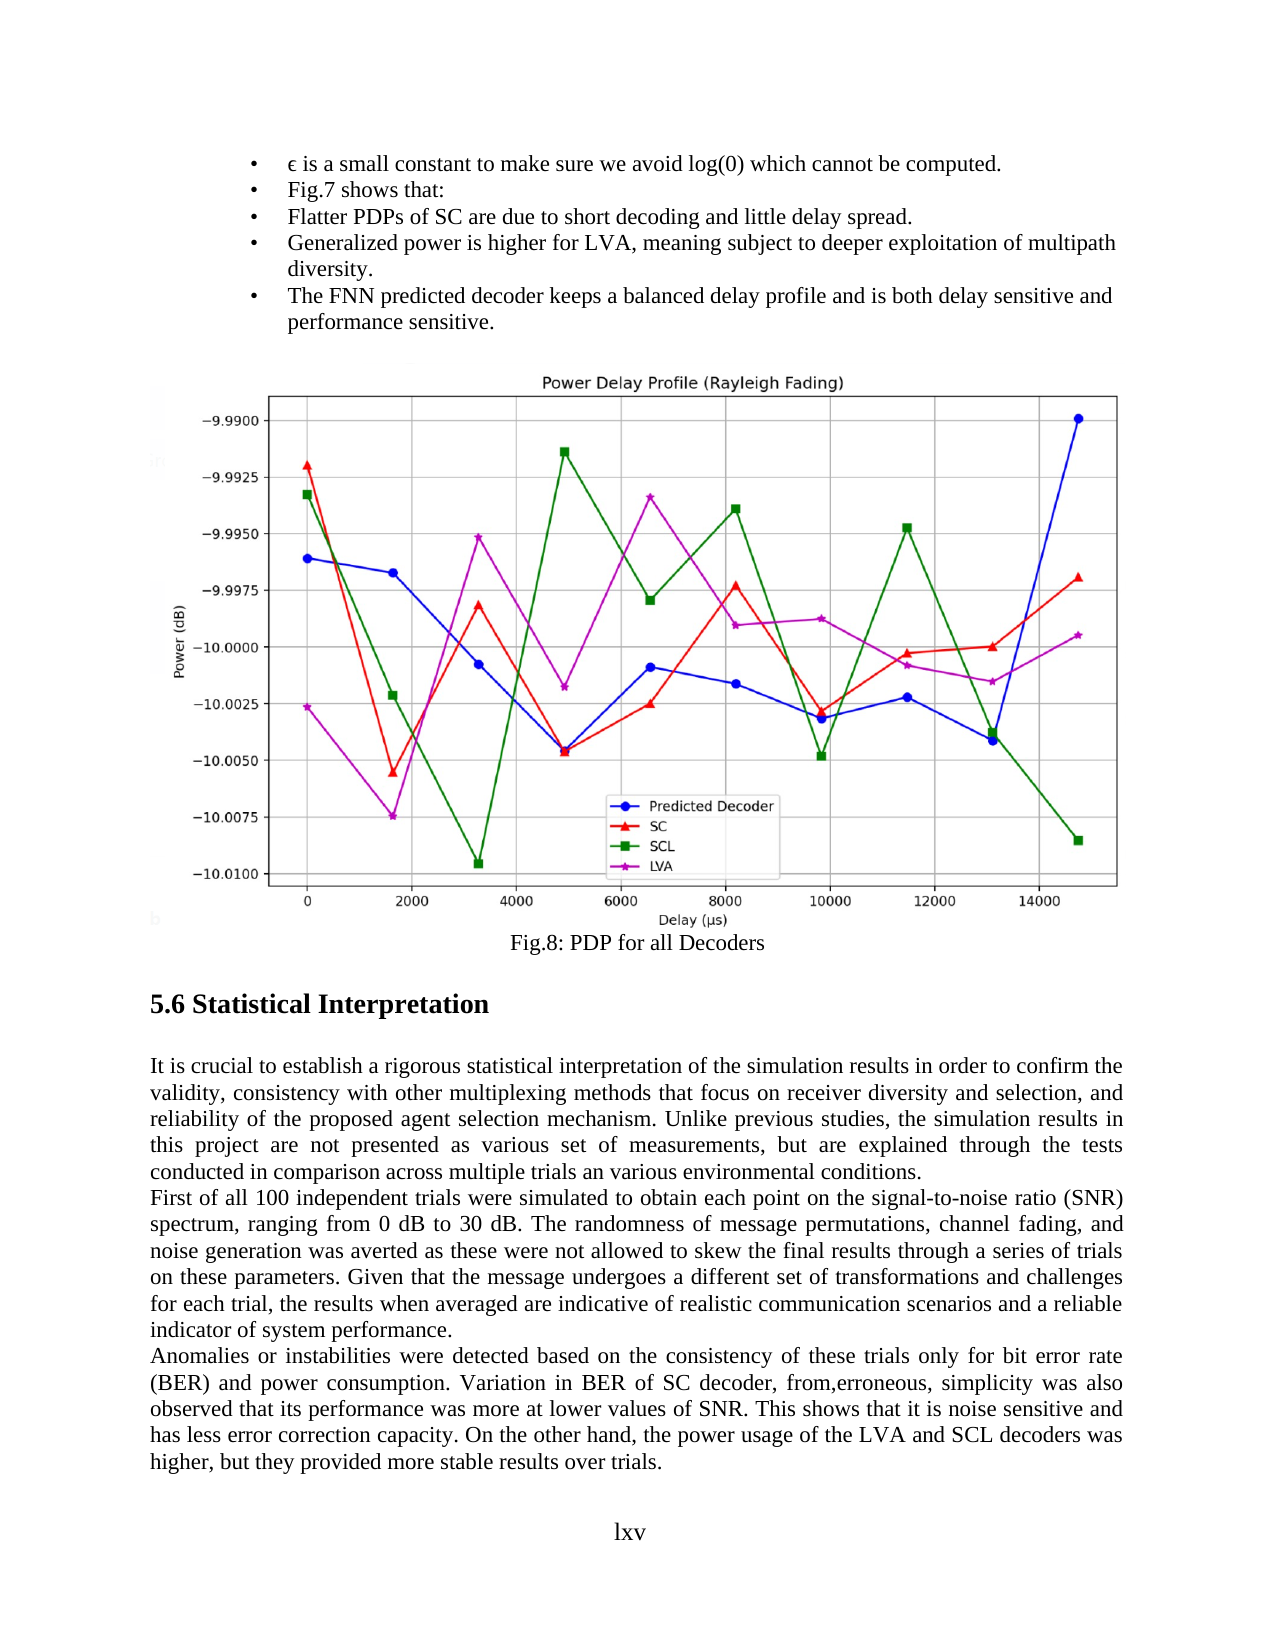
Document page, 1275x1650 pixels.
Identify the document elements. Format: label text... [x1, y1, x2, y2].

list ϵ is a small constant to make sure we avoid log(0) which cannot be computed. [250, 150, 1125, 176]
list Flatter PDPs of SC are due to short decoding and little delay spread. [250, 203, 1125, 229]
picture [150, 363, 1125, 929]
list Generalized power is higher for LVA, meaning subject to deeper exploitation of multipath diversity. [250, 229, 1125, 282]
list Fig.7 shows that: [250, 176, 1125, 203]
text 5.6 Statistical Interpretation [150, 988, 1125, 1020]
list The FNN predicted decoder keeps a balanced delay profile and is both delay sensitive and performance sensitive. [250, 282, 1125, 334]
text Anomalies or instabilities were detected based on the consistency of these trials only for bit error rate (BER) and power consumption. Variation in BER of SC decoder, from,erroneous, simplicity was also observed that its performance was more at lower values of SNR. This shows that it is noise sensitive and has less error correction capacity. On the other hand, the power usage of the LVA and SCL decoders was higher, but they provided more stable results over trials. [150, 1342, 1125, 1474]
text It is crucial to establish a rigorous statistical interpretation of the simulation results in order to confirm the validity, consistency with other multiplexing methods that focus on receiver diversity and selection, and reliability of the proposed agent selection mechanism. Unlike previous studies, the simulation results in this project are not presented as various set of measurements, but are explained through the tests conducted in comparison across multiple trials an various environmental conditions. [150, 1052, 1125, 1184]
text Fig.8: PDP for all Decoders [150, 929, 1125, 955]
text First of all 100 independent trials were simulated to obtain each point on the signal-to-noise ratio (SNR) spectrum, ranging from 0 dB to 30 dB. The randomness of message permutations, channel fading, and noise generation was averted as these were not allowed to skew the final results through a series of trials on these parameters. Given that the message undergoes a different set of transformations and challenges for each trial, the results when averaged are indicative of realistic communication scenarios and a reliable indicator of system performance. [150, 1184, 1125, 1342]
